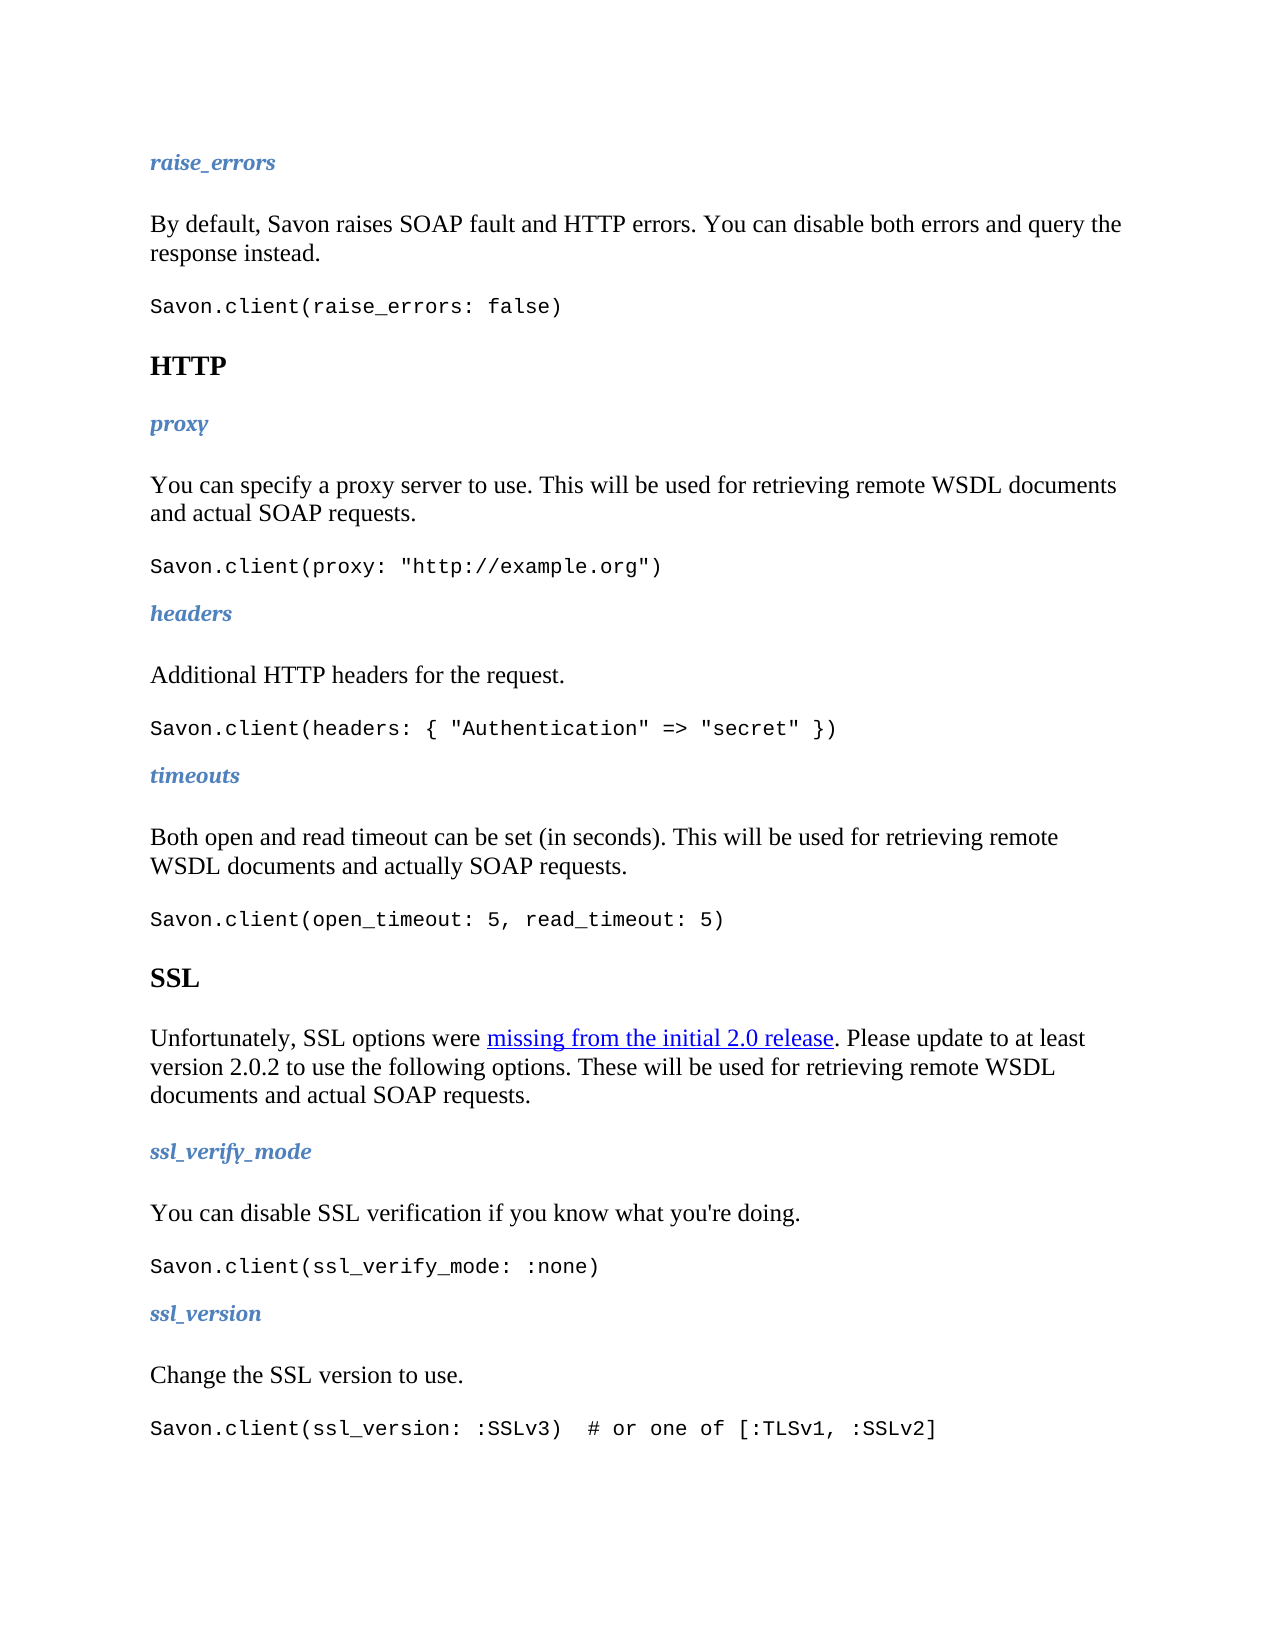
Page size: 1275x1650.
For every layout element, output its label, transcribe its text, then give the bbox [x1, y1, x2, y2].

text Unfortunately, SSL options were missing from the initial 2.0 release. Please update to at least version 2.0.2 to use the following options. These will be used for retrieving remote WSDL documents and actual SOAP requests. [150, 1023, 1125, 1109]
subtitle timeouts [150, 763, 1125, 789]
text By default, Savon raises SOAP fault and HTTP errors. You can disable both errors and query the response instead. [150, 209, 1125, 267]
text Savon.client(ssl_version: :SSLv3) # or one of [:TLSv1, :SSLv2] [150, 1418, 1125, 1441]
text Savon.client(ssl_verify_mode: :none) [150, 1256, 1125, 1279]
text Savon.client(raise_errors: false) [150, 296, 1125, 320]
subtitle proxy [150, 410, 1125, 437]
text Savon.client(proxy: "http://example.org") [150, 556, 1125, 580]
text You can specify a proxy server to use. This will be used for retrieving remote WSDL documents and actual SOAP requests. [150, 470, 1125, 527]
text Savon.client(headers: { "Authentication" => "secret" }) [150, 718, 1125, 742]
text Both open and read timeout can be set (in seconds). This will be used for retrieving remote WSDL documents and actually SOAP requests. [150, 822, 1125, 879]
subtitle HTTP [150, 349, 1125, 381]
subtitle raise_errors [150, 150, 1125, 176]
text Change the SSL version to use. [150, 1360, 1125, 1388]
text Additional HTTP headers for the request. [150, 660, 1125, 689]
subtitle headers [150, 601, 1125, 627]
text You can disable SSL verification if you know what you're doing. [150, 1198, 1125, 1227]
text Savon.client(open_timeout: 5, read_timeout: 5) [150, 909, 1125, 932]
subtitle ssl_verify_mode [150, 1138, 1125, 1165]
subtitle SSL [150, 962, 1125, 994]
subtitle ssl_version [150, 1300, 1125, 1327]
